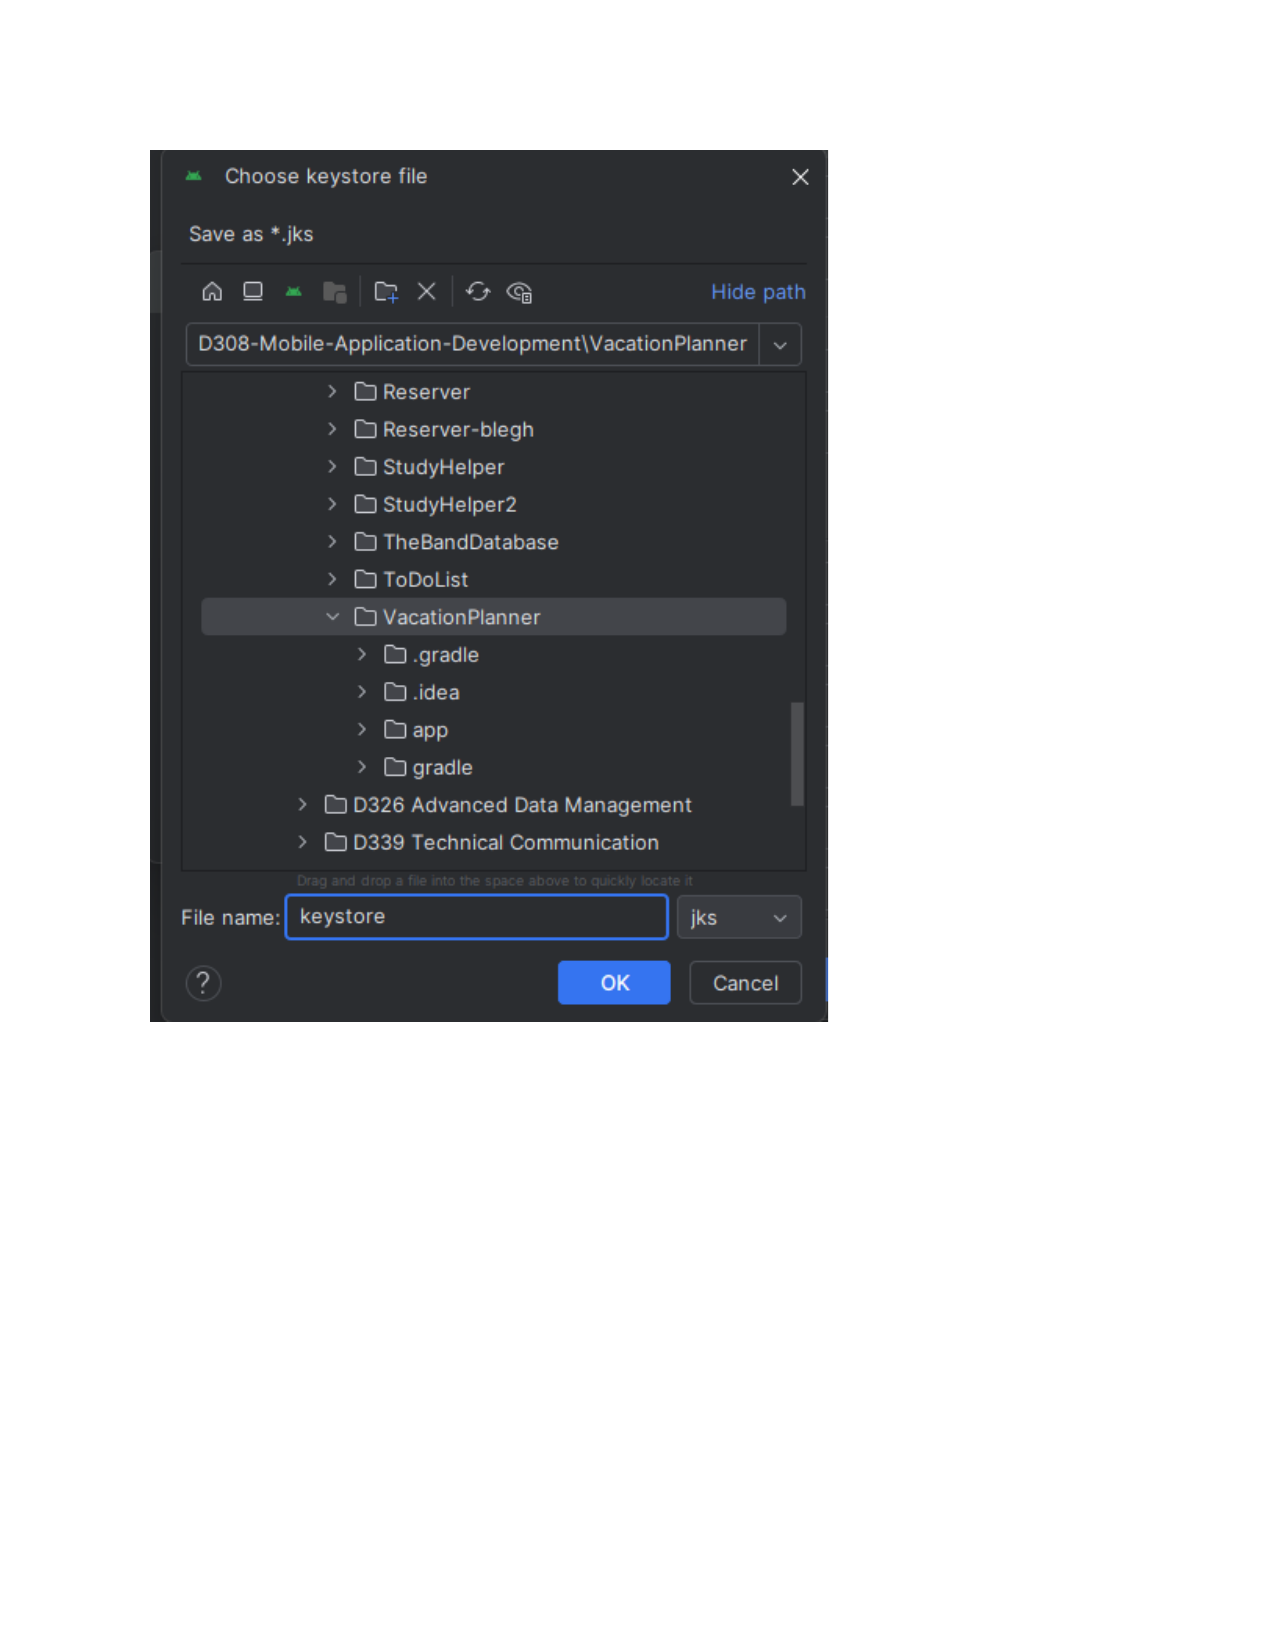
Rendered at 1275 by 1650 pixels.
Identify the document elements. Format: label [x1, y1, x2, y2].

picture [150, 150, 829, 1022]
